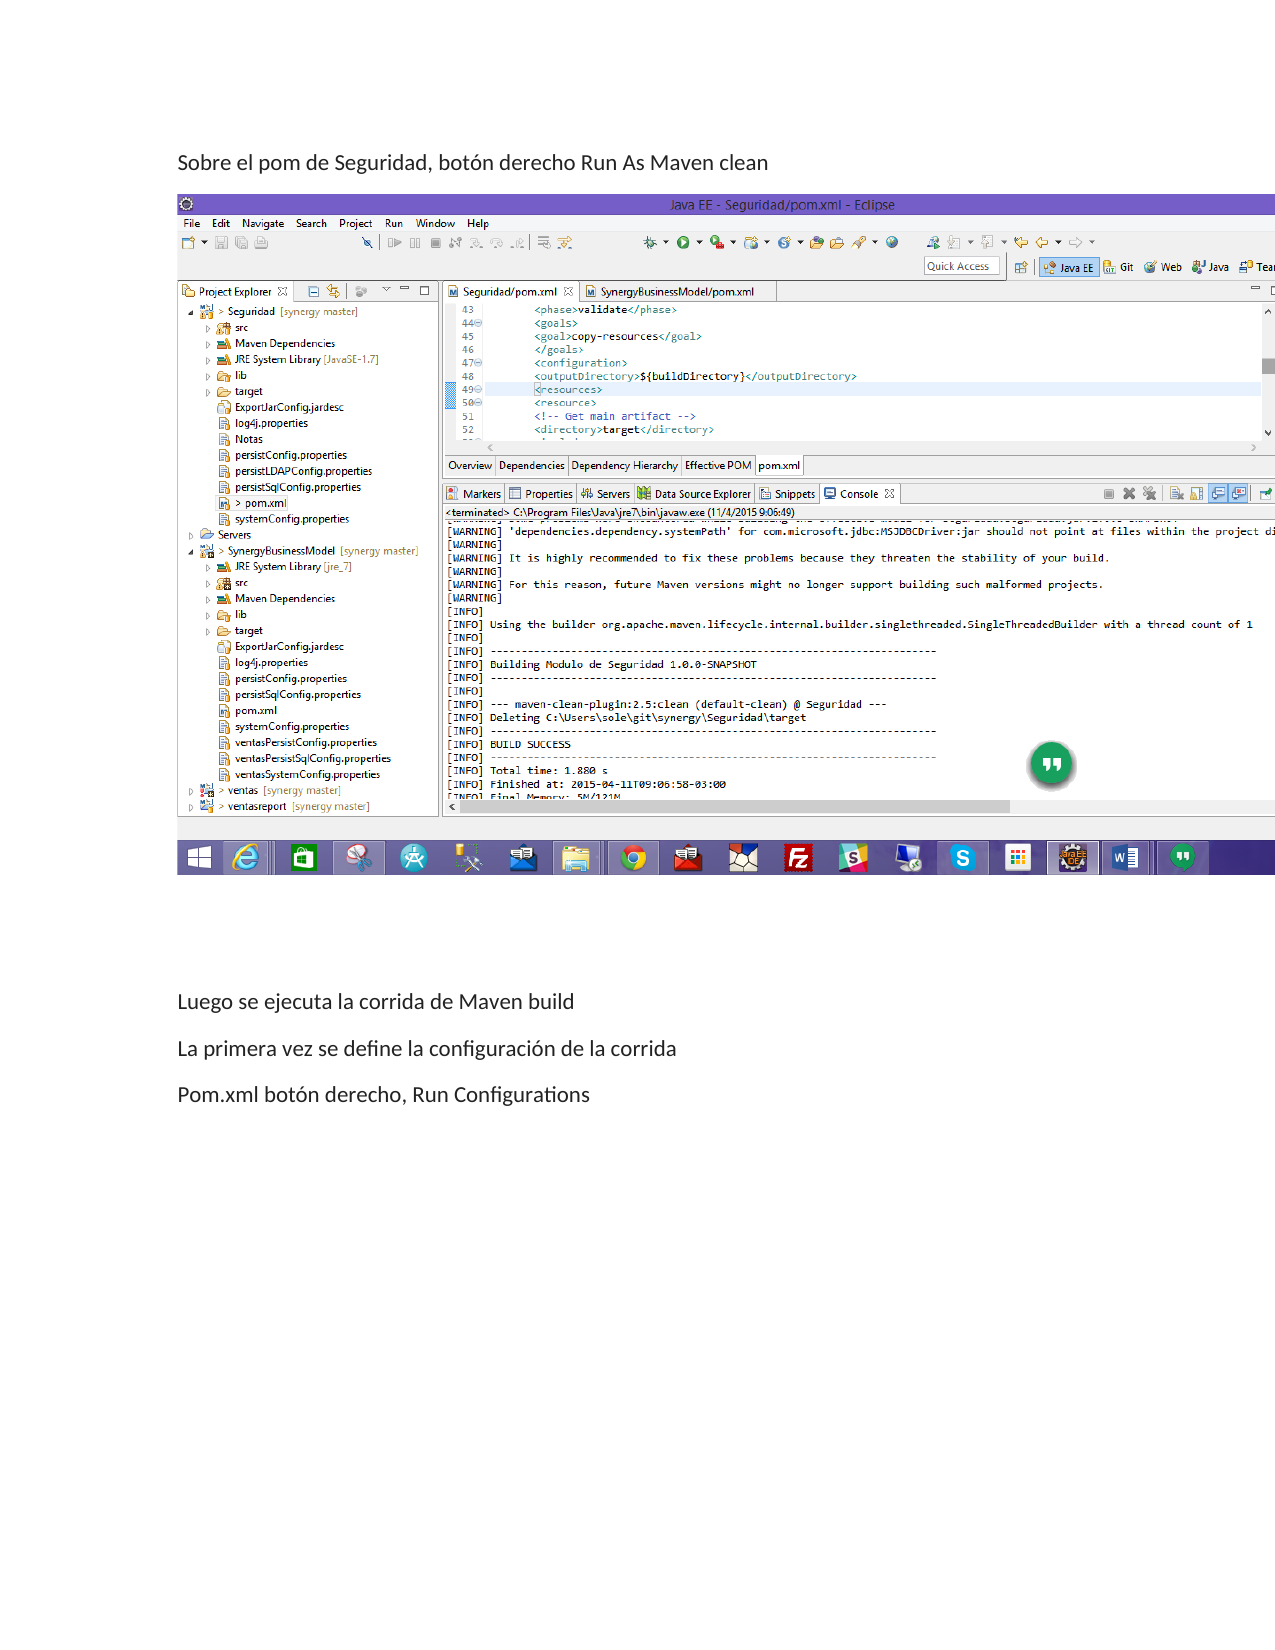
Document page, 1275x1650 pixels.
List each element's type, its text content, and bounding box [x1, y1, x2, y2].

text Luego se ejecuta la corrida de Maven build [177, 987, 1098, 1015]
picture [177, 194, 1275, 875]
text Pom.xml botón derecho, Run Configurations [177, 1081, 1098, 1108]
text La primera vez se define la configuración de la corrida [177, 1034, 1098, 1062]
text Sobre el pom de Seguridad, botón derecho Run As Maven clean [177, 148, 1098, 176]
